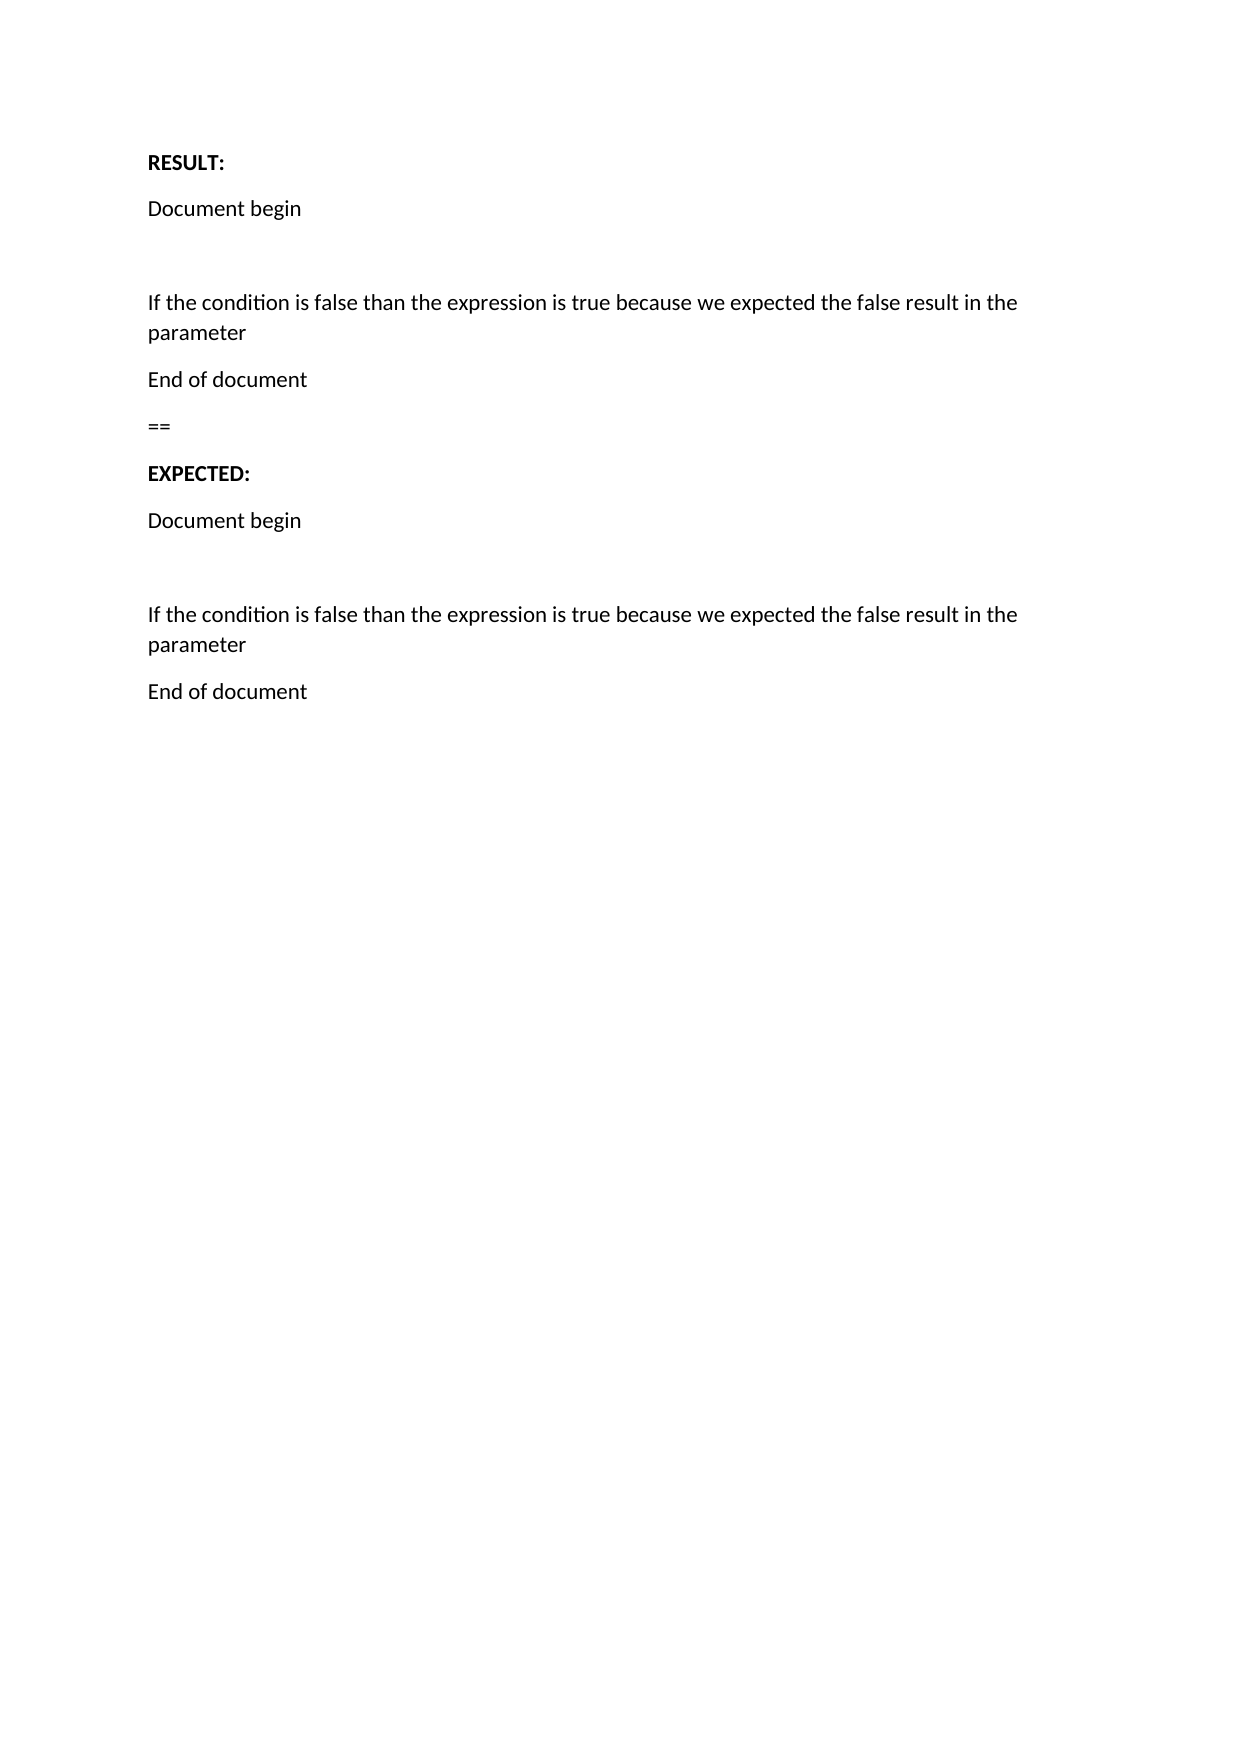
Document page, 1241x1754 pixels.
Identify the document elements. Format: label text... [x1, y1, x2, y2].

text EXPECTED: [148, 459, 1093, 487]
text End of document [148, 677, 1093, 705]
text End of document [148, 365, 1093, 393]
text RESULT: [148, 148, 1093, 176]
text == [148, 412, 1093, 440]
text If the condition is false than the expression is true because we expected the false result in the parameter [148, 600, 1093, 658]
text Document begin [148, 194, 1093, 222]
text If the condition is false than the expression is true because we expected the false result in the parameter [148, 288, 1093, 346]
text Document begin [148, 506, 1093, 534]
